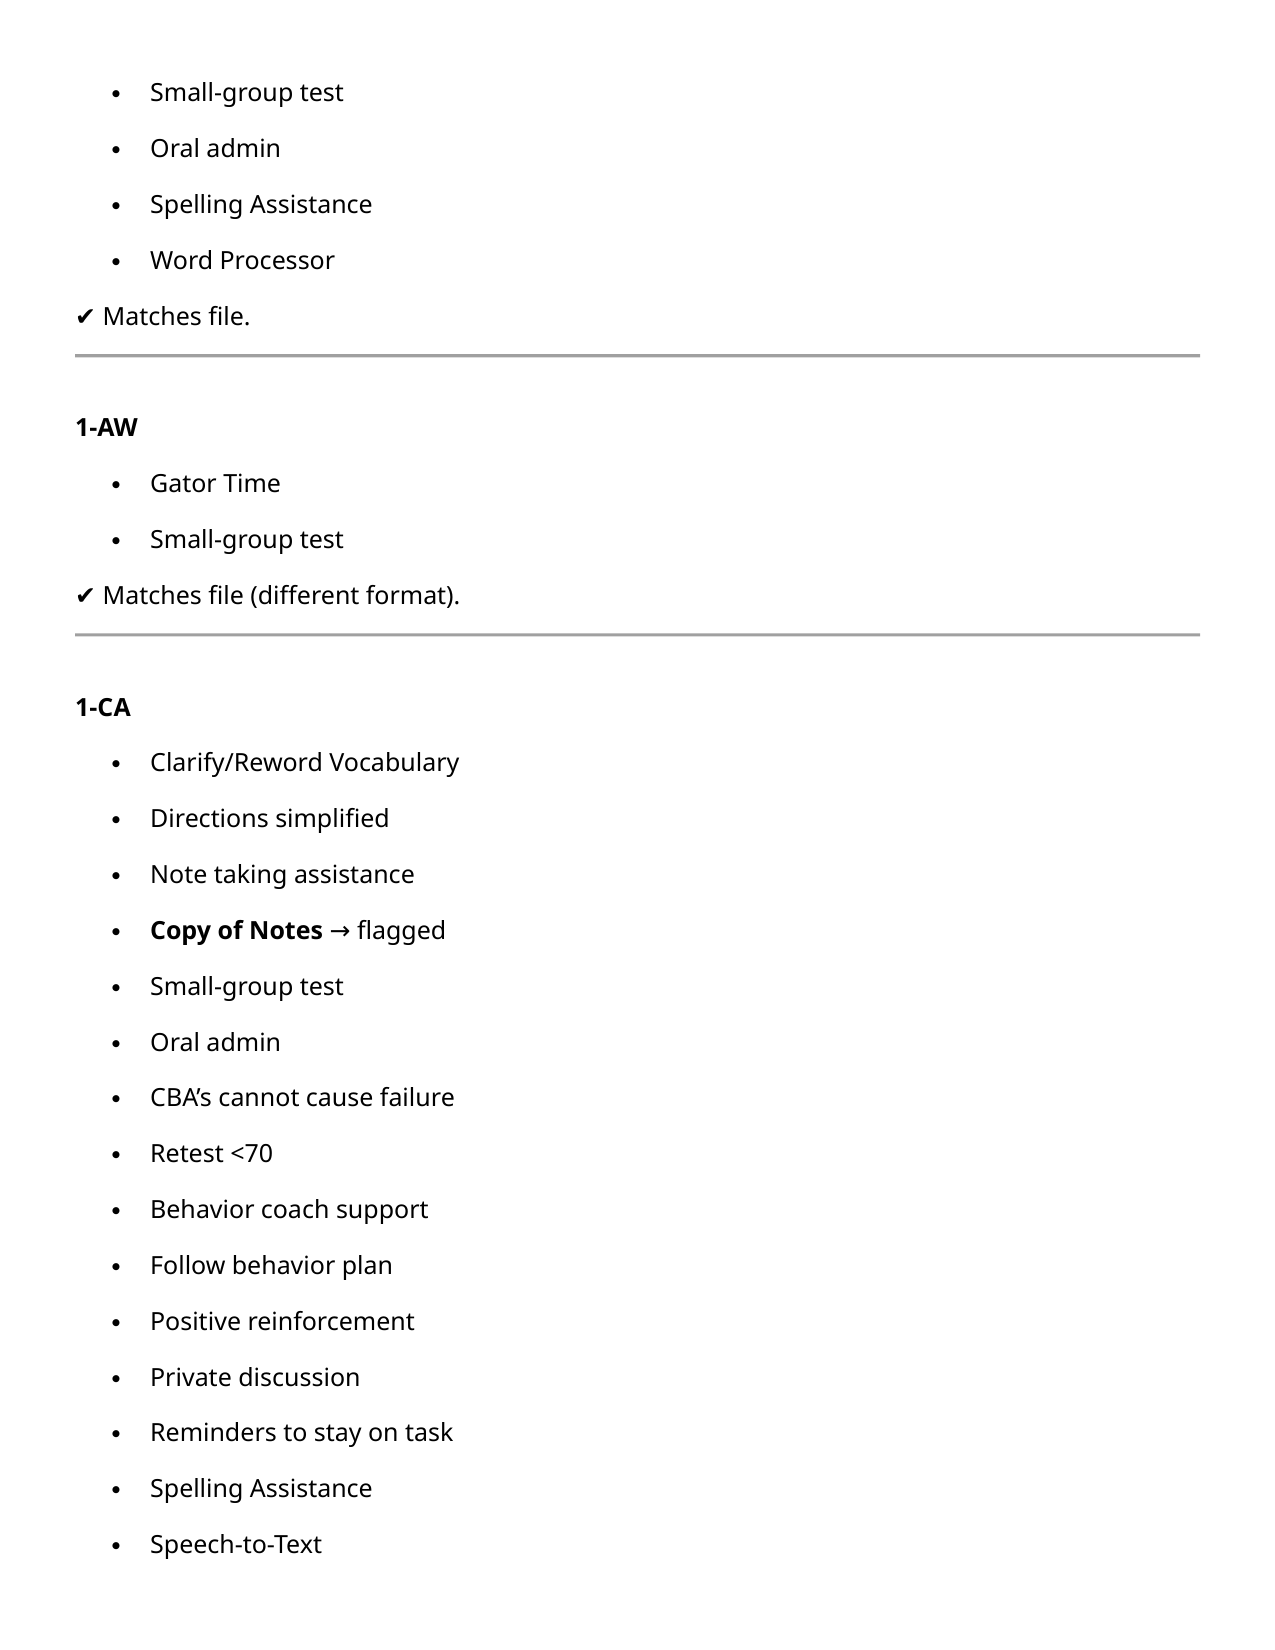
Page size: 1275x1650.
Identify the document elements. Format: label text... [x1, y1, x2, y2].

list Spelling Assistance [112, 187, 1200, 221]
list Spelling Assistance [112, 1471, 1200, 1505]
list Oral admin [112, 1024, 1200, 1058]
list Small-group test [112, 968, 1200, 1002]
list Small-group test [112, 75, 1200, 109]
list Positive reinforcement [112, 1303, 1200, 1337]
text 1-CA [75, 689, 1200, 723]
list Retest <70 [112, 1136, 1200, 1170]
text ✔️ Matches file. [75, 298, 1200, 332]
list Reminders to stay on task [112, 1415, 1200, 1449]
list Oral admin [112, 131, 1200, 165]
list CBA’s cannot cause failure [112, 1080, 1200, 1114]
text 1-AW [75, 410, 1200, 444]
list Private discussion [112, 1359, 1200, 1393]
list Word Processor [112, 242, 1200, 277]
list Note taking assistance [112, 857, 1200, 891]
list Copy of Notes → flagged [112, 912, 1200, 947]
list Clarify/Reword Vocabulary [112, 745, 1200, 779]
list Small-group test [112, 522, 1200, 556]
list Behavior coach support [112, 1192, 1200, 1226]
text ✔️ Matches file (different format). [75, 577, 1200, 612]
list Gator Time [112, 466, 1200, 500]
list Speech-to-Text [112, 1527, 1200, 1561]
list Directions simplified [112, 801, 1200, 835]
list Follow behavior plan [112, 1247, 1200, 1282]
